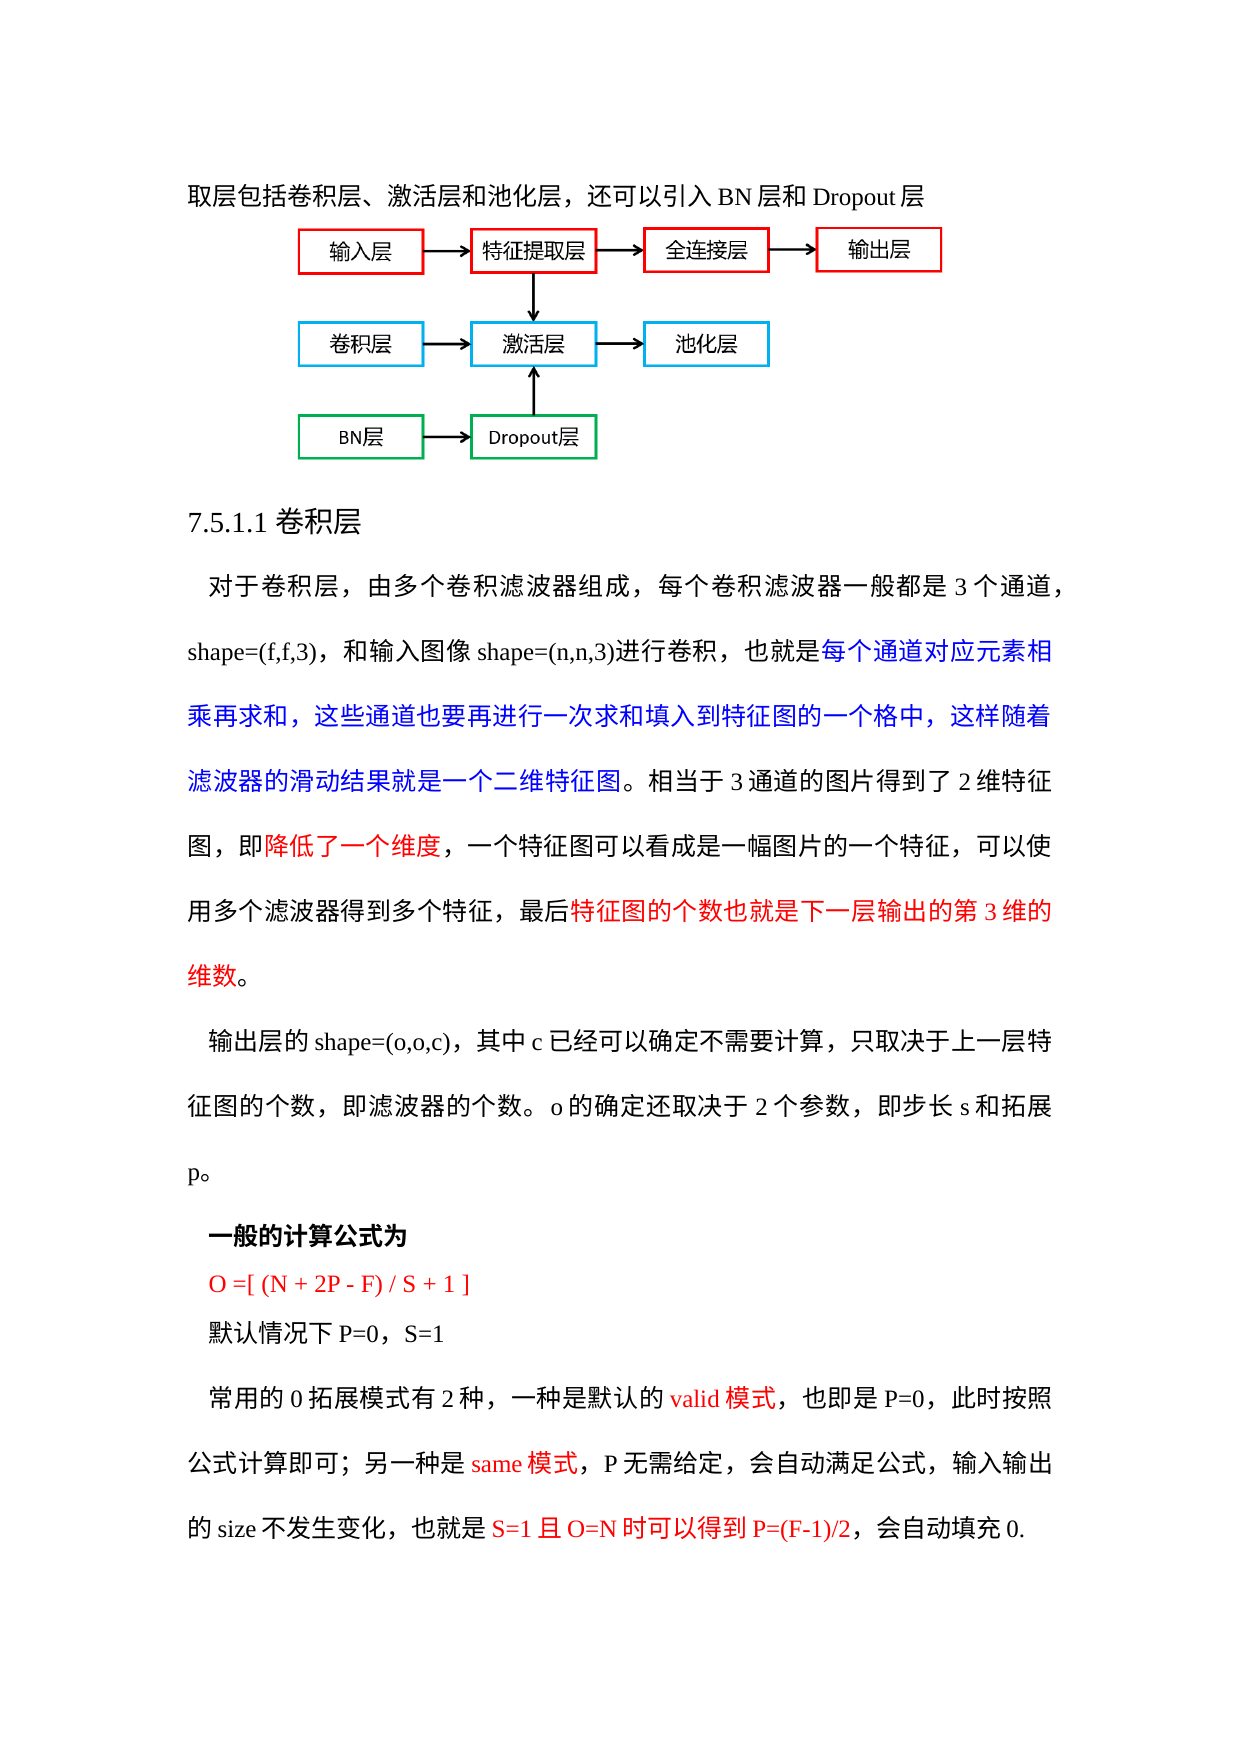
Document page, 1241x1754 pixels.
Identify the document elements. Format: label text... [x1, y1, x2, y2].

text 常用的0拓展模式有2种，一种是默认的valid模式，也即是P=0，此时按照公式计算即可；另一种是same模式，P无需给定，会自动满足公式，输入输出的size不发生变化，也就是S=1且O=N时可以得到P=(F-1)/2，会自动填充0. [187, 1364, 1053, 1559]
text 对于卷积层，由多个卷积滤波器组成，每个卷积滤波器一般都是3个通道，shape=(f,f,3)，和输入图像shape=(n,n,3)进行卷积，也就是每个通道对应元素相乘再求和，这些通道也要再进行一次求和填入到特征图的一个格中，这样随着滤波器的滑动结果就是一个二维特征图。相当于3通道的图片得到了2维特征图，即降低了一个维度，一个特征图可以看成是一幅图片的一个特征，可以使用多个滤波器得到多个特征，最后特征图的个数也就是下一层输出的第3维的维数。 [187, 552, 1053, 1007]
text 默认情况下P=0，S=1 [187, 1299, 1053, 1364]
picture [301, 325, 421, 364]
subtitle 卷积层 [187, 487, 1053, 552]
picture [297, 227, 943, 460]
text 本质上为4个组成部分，输入层、特征提取层、全连接层和输出层，特征提取层包括卷积层、激活层和池化层，还可以引入BN层和Dropout层 [187, 162, 1053, 227]
text 一般的计算公式为 [187, 1202, 1053, 1267]
text 输出层的shape=(o,o,c)，其中c已经可以确定不需要计算，只取决于上一层特征图的个数，即滤波器的个数。o的确定还取决于2个参数，即步长s和拓展p。 [187, 1007, 1053, 1202]
text O =[ (N + 2P - F) / S + 1 ] [187, 1267, 1053, 1299]
